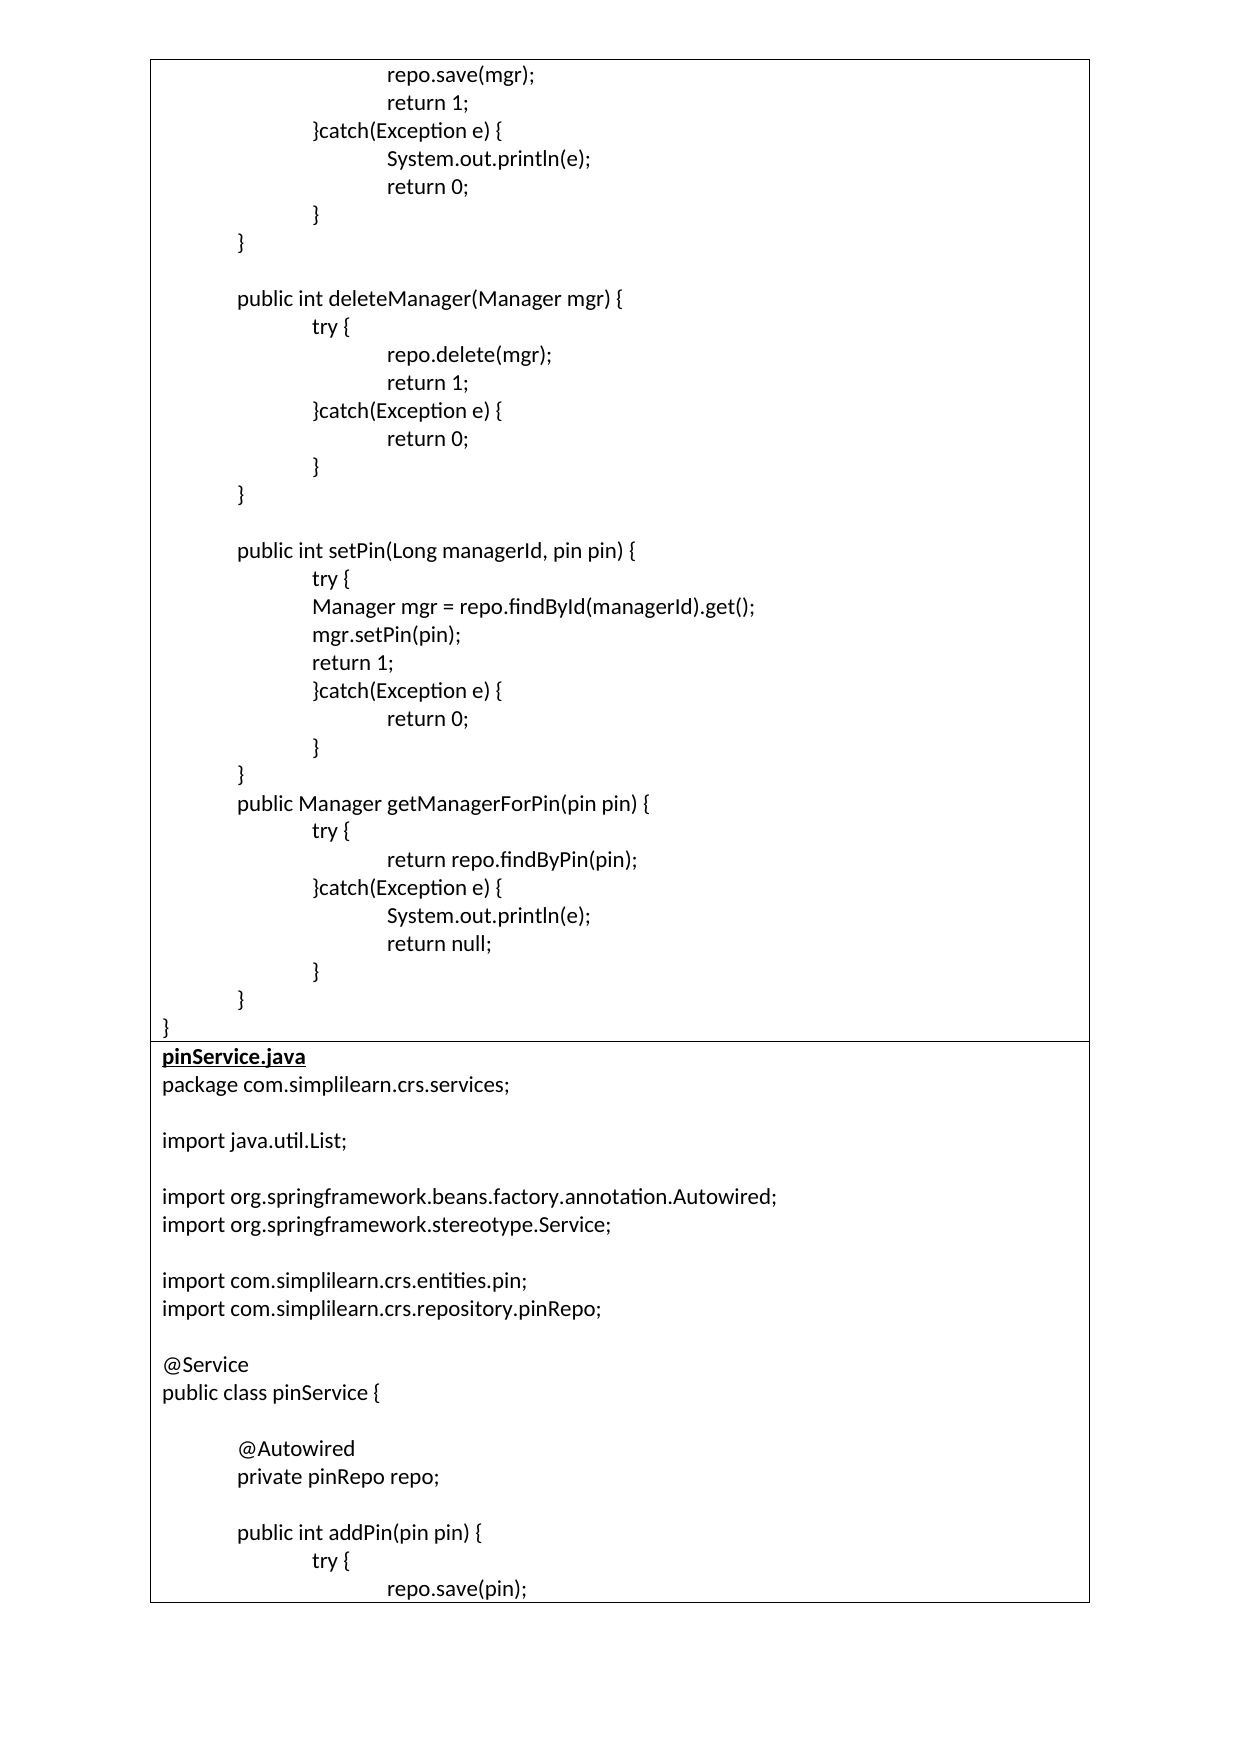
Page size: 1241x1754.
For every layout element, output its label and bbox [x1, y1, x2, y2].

table_cell [151, 60, 1089, 1041]
table_cell [151, 1042, 1089, 1602]
